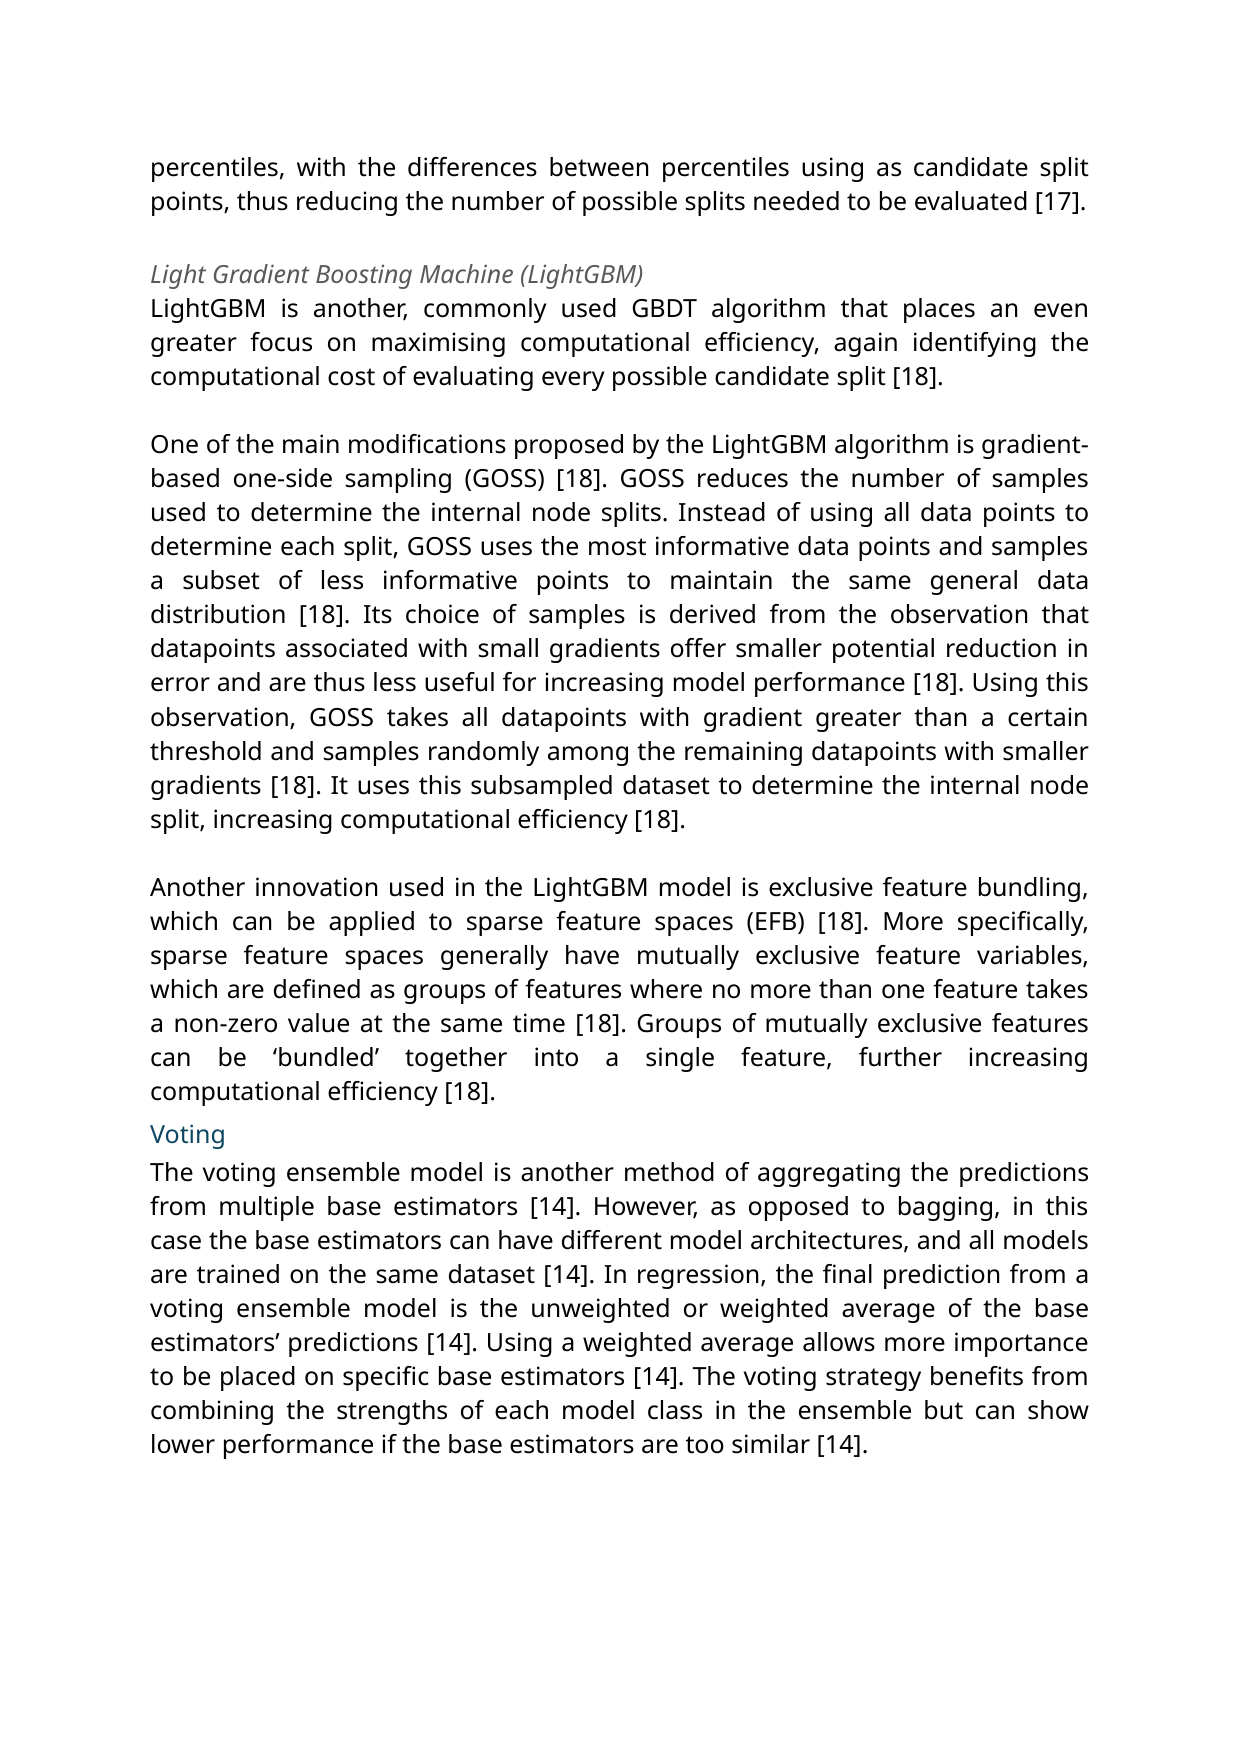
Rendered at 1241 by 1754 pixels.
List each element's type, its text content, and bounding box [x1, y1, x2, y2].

text The voting ensemble model is another method of aggregating the predictions from multiple base estimators [14]. However, as opposed to bagging, in this case the base estimators can have different model architectures, and all models are trained on the same dataset [14]. In regression, the final prediction from a voting ensemble model is the unweighted or weighted average of the base estimators’ predictions [14]. Using a weighted average allows more importance to be placed on specific base estimators [14]. The voting strategy benefits from combining the strengths of each model class in the ensemble but can show lower performance if the base estimators are too similar [14]. [150, 1154, 1090, 1461]
subtitle Light Gradient Boosting Machine (LightGBM) [150, 256, 1090, 290]
text LightGBM is another, commonly used GBDT algorithm that places an even greater focus on maximising computational efficiency, again identifying the computational cost of evaluating every possible candidate split [18]. [150, 290, 1090, 393]
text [150, 150, 1090, 218]
text Another innovation used in the LightGBM model is exclusive feature bundling, which can be applied to sparse feature spaces (EFB) [18]. More specifically, sparse feature spaces generally have mutually exclusive feature variables, which are defined as groups of features where no more than one feature takes a non-zero value at the same time [18]. Groups of mutually exclusive features can be ‘bundled’ together into a single feature, further increasing computational efficiency [18]. [150, 869, 1090, 1108]
text One of the main modifications proposed by the LightGBM algorithm is gradient-based one-side sampling (GOSS) [18]. GOSS reduces the number of samples used to determine the internal node splits. Instead of using all data points to determine each split, GOSS uses the most informative data points and samples a subset of less informative points to maintain the same general data distribution [18]. Its choice of samples is derived from the observation that datapoints associated with small gradients offer smaller potential reduction in error and are thus less useful for increasing model performance [18]. Using this observation, GOSS takes all datapoints with gradient greater than a certain threshold and samples randomly among the remaining datapoints with smaller gradients [18]. It uses this subsampled dataset to determine the internal node split, increasing computational efficiency [18]. [150, 427, 1090, 835]
subtitle Voting [150, 1116, 1090, 1150]
